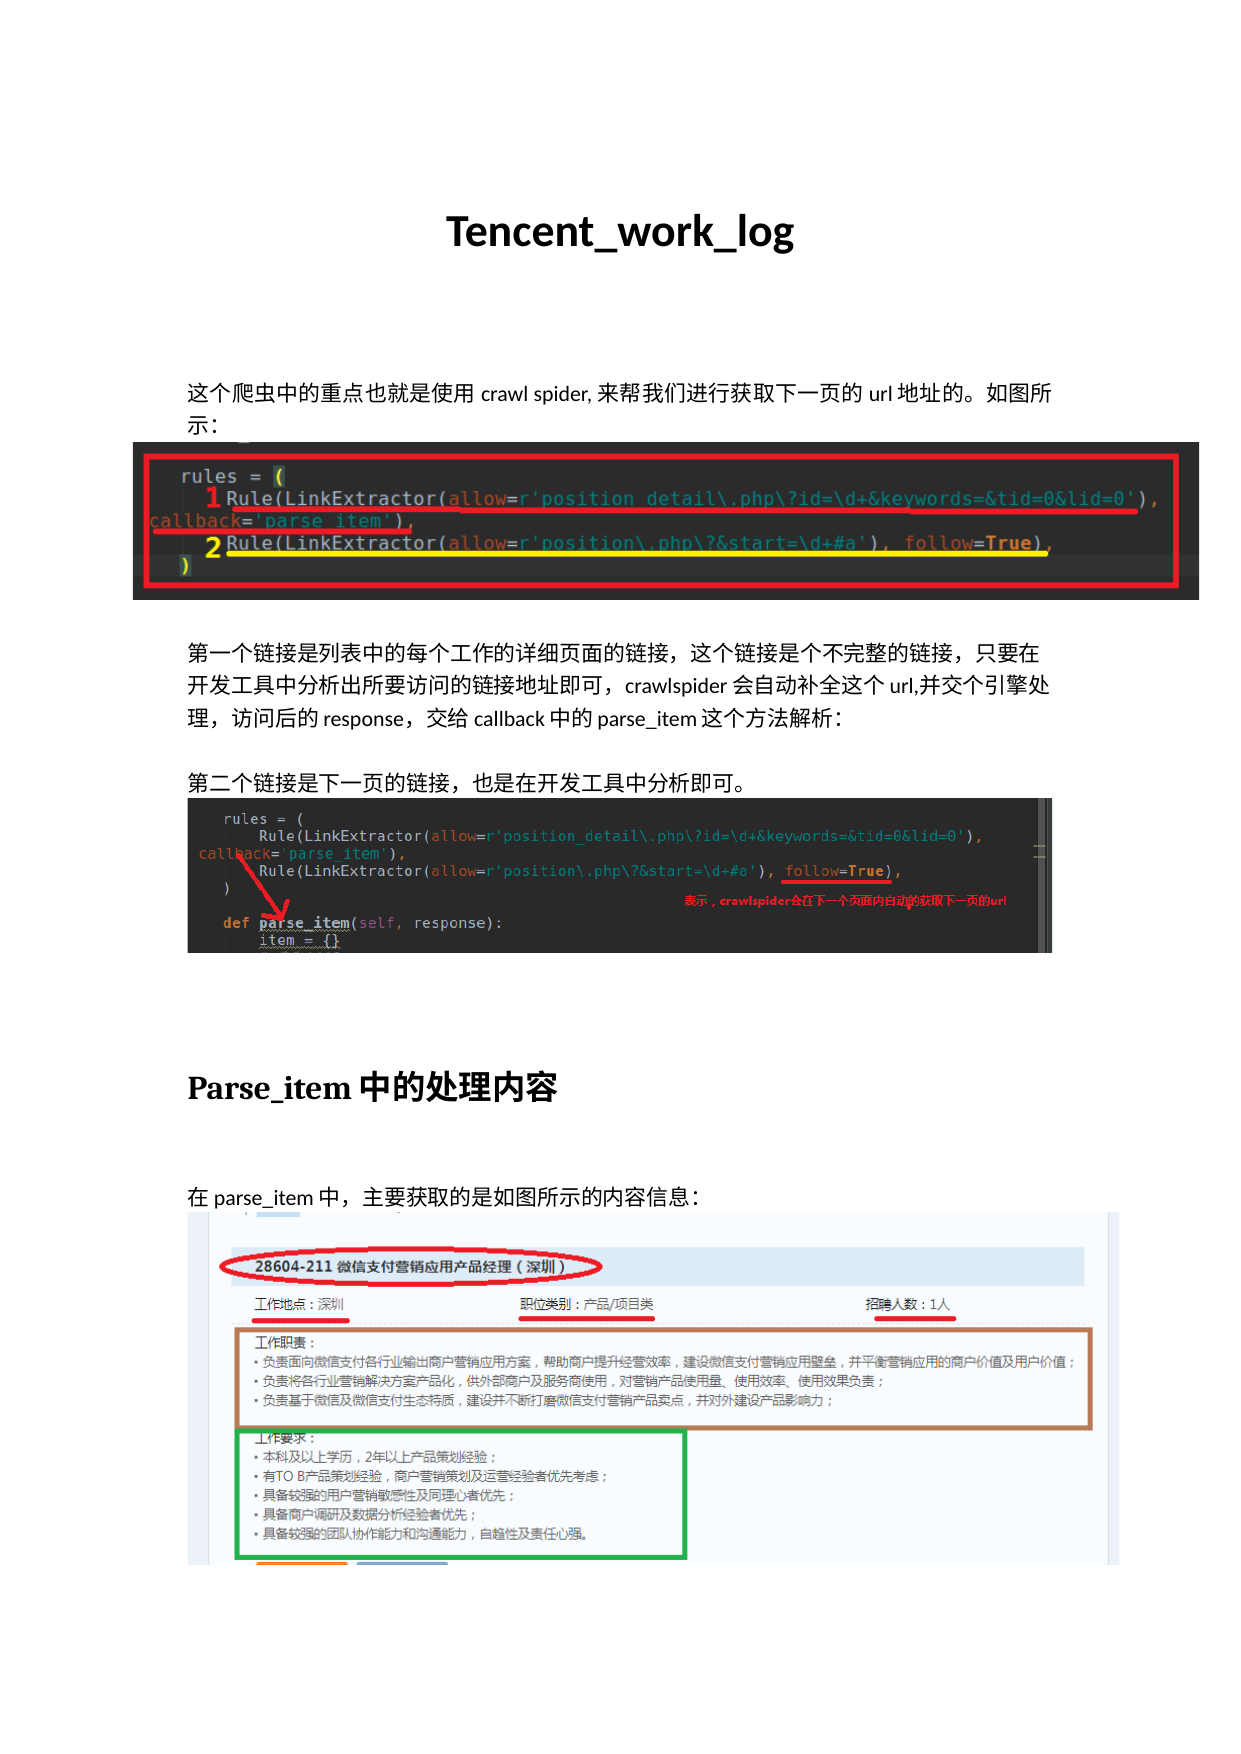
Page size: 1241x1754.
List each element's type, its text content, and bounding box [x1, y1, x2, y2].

text 第二个链接是下一页的链接，也是在开发工具中分析即可。 [187, 766, 1053, 798]
picture [187, 1212, 1120, 1565]
text 第一个链接是列表中的每个工作的详细页面的链接，这个链接是个不完整的链接，只要在开发工具中分析出所要访问的链接地址即可，crawlspider会自动补全这个url,并交个引擎处理，访问后的response，交给callback中的parse_item这个方法解析： [187, 636, 1053, 733]
text 在parse_item中，主要获取的是如图所示的内容信息： [187, 1180, 1053, 1212]
picture [187, 798, 1053, 953]
text 这个爬虫中的重点也就是使用crawl spider, 来帮我们进行获取下一页的url地址的。如图所示： [187, 376, 1053, 441]
subtitle Tencent_work_log [187, 197, 1053, 262]
picture [132, 442, 1200, 600]
subtitle Parse_item中的处理内容 [187, 1053, 1053, 1118]
